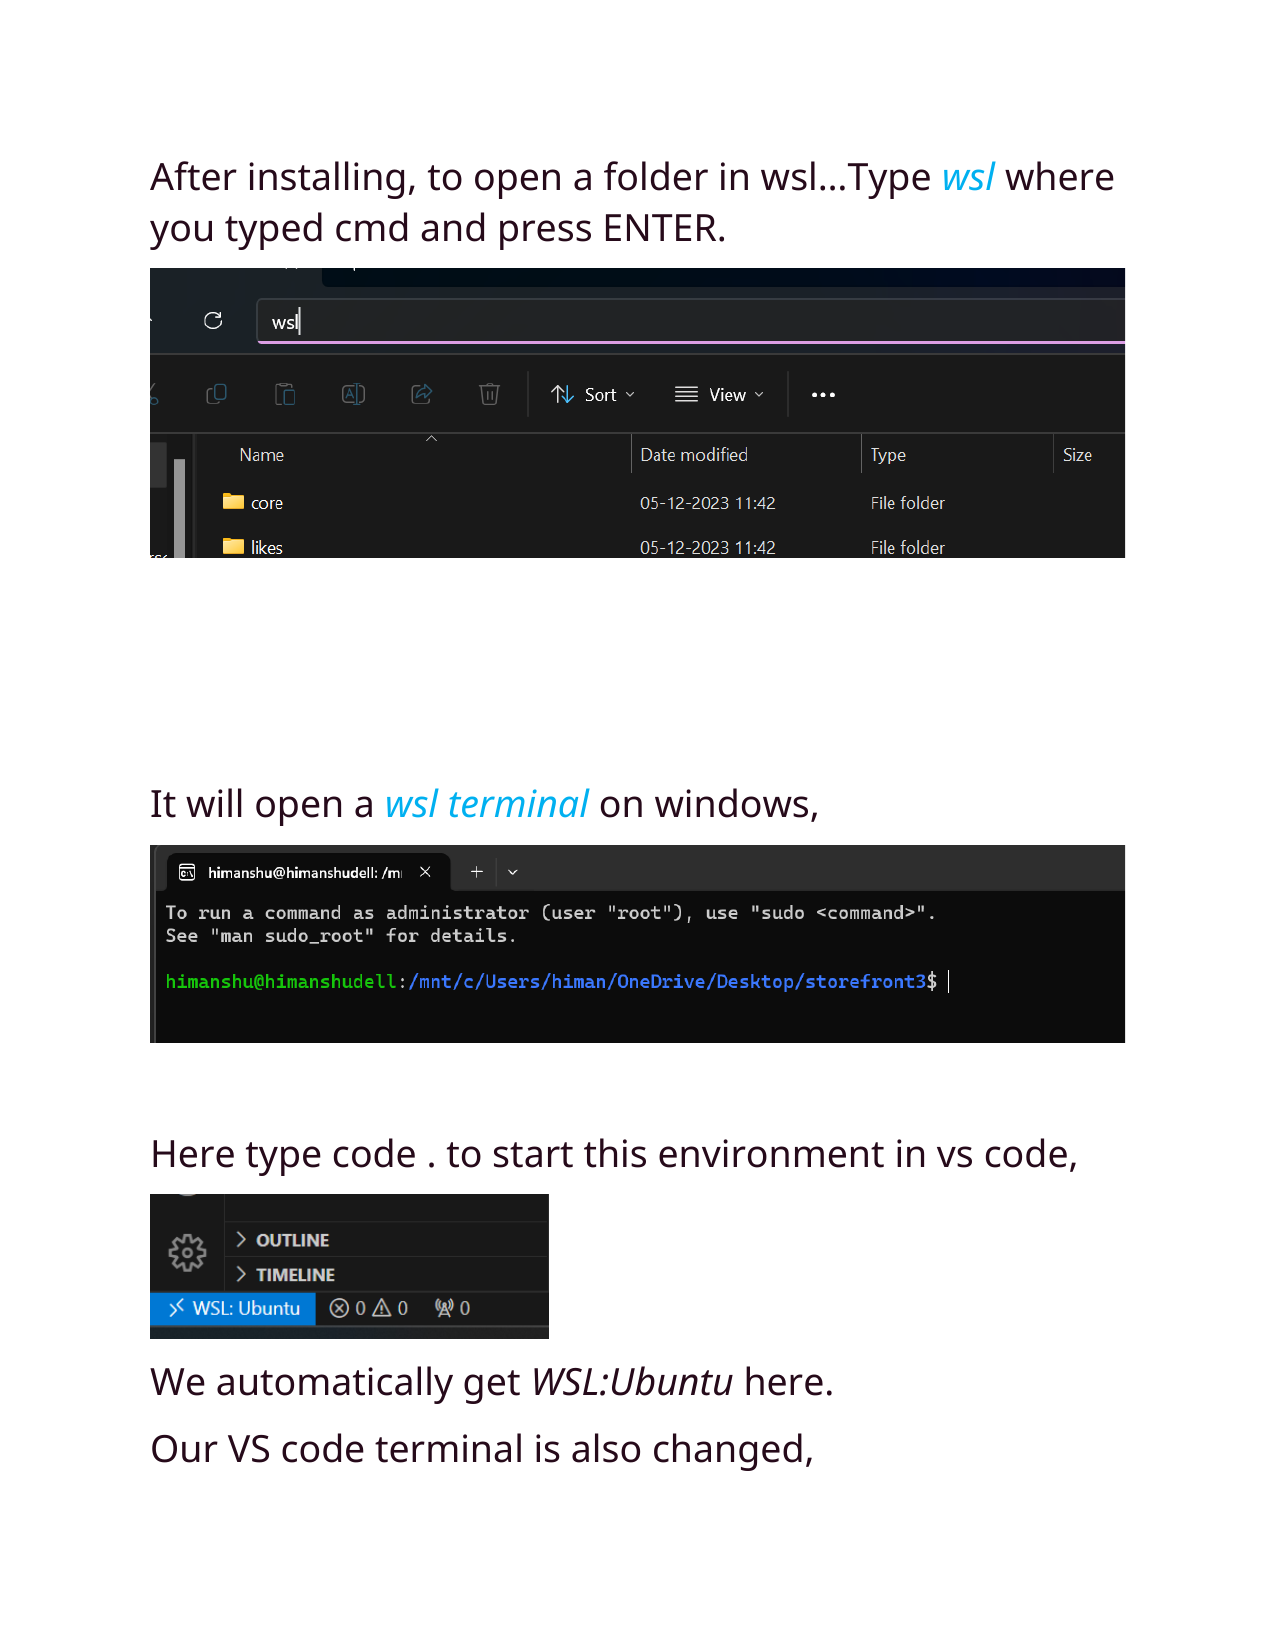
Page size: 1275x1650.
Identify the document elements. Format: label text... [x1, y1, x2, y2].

text It will open a wsl terminal on windows, [150, 777, 1125, 828]
text Our VS code terminal is also changed, [150, 1423, 1125, 1474]
picture [150, 845, 1125, 1043]
text After installing, to open a folder in wsl…Type wsl where you typed cmd and press ENTER. [150, 150, 1125, 252]
text Here type code . to start this environment in vs code, [150, 1127, 1125, 1178]
text We automatically get WSL:Ubuntu here. [150, 1355, 1125, 1406]
picture [150, 268, 1125, 558]
picture [150, 1194, 549, 1339]
